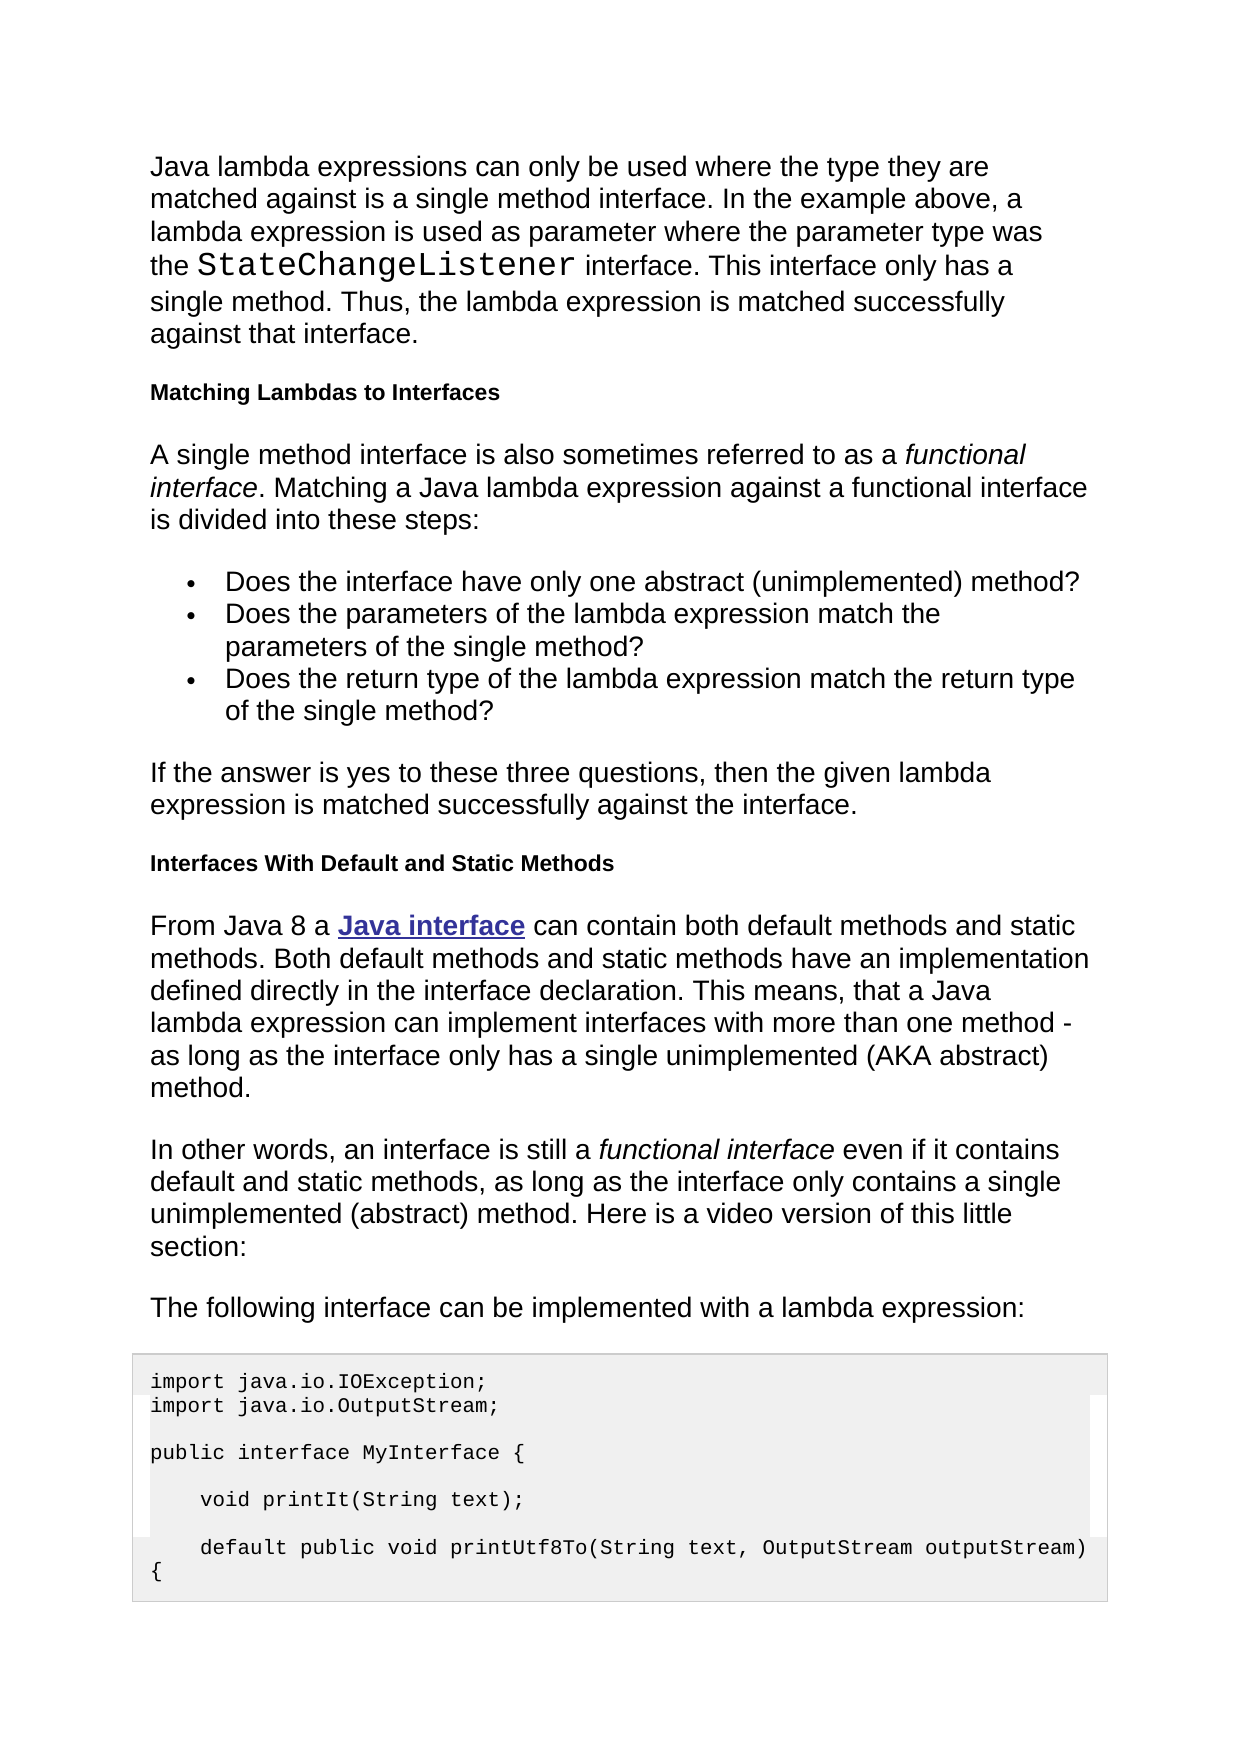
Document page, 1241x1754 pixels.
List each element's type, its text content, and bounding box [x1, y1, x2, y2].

text A single method interface is also sometimes referred to as a functional interface. Matching a Java lambda expression against a functional interface is divided into these steps: [150, 438, 1090, 536]
text Java lambda expressions can only be used where the type they are matched against is a single method interface. In the example above, a lambda expression is used as parameter where the parameter type was the StateChangeListener interface. This interface only has a single method. Thus, the lambda expression is matched successfully against that interface. [150, 150, 1090, 350]
text import java.io.IOException; [133, 1355, 1107, 1395]
text From Java 8 a Java interface can contain both default methods and static methods. Both default methods and static methods have an implementation defined directly in the interface declaration. This means, that a Java lambda expression can implement interfaces with more than one method - as long as the interface only has a single unimplemented (AKA abstract) method. [150, 909, 1090, 1103]
list Does the return type of the lambda expression match the return type of the single method? [187, 662, 1090, 727]
text If the answer is yes to these three questions, then the given lambda expression is matched successfully against the interface. [150, 756, 1090, 821]
subtitle Interfaces With Default and Static Methods [150, 850, 1090, 876]
text public interface MyInterface { [150, 1442, 1090, 1466]
text In other words, an interface is still a functional interface even if it contains default and static methods, as long as the interface only contains a single unimplemented (abstract) method. Here is a video version of this little section: [150, 1133, 1090, 1262]
text import java.io.OutputStream; [150, 1395, 1090, 1418]
list Does the parameters of the lambda expression match the parameters of the single method? [187, 597, 1090, 662]
subtitle Matching Lambdas to Interfaces [150, 379, 1090, 405]
text default public void printUtf8To(String text, OutputStream outputStream){ [133, 1518, 1107, 1601]
list Does the interface have only one abstract (unimplemented) method? [187, 565, 1090, 597]
text The following interface can be implemented with a lambda expression: [150, 1291, 1090, 1324]
text void printIt(String text); [150, 1489, 1090, 1513]
